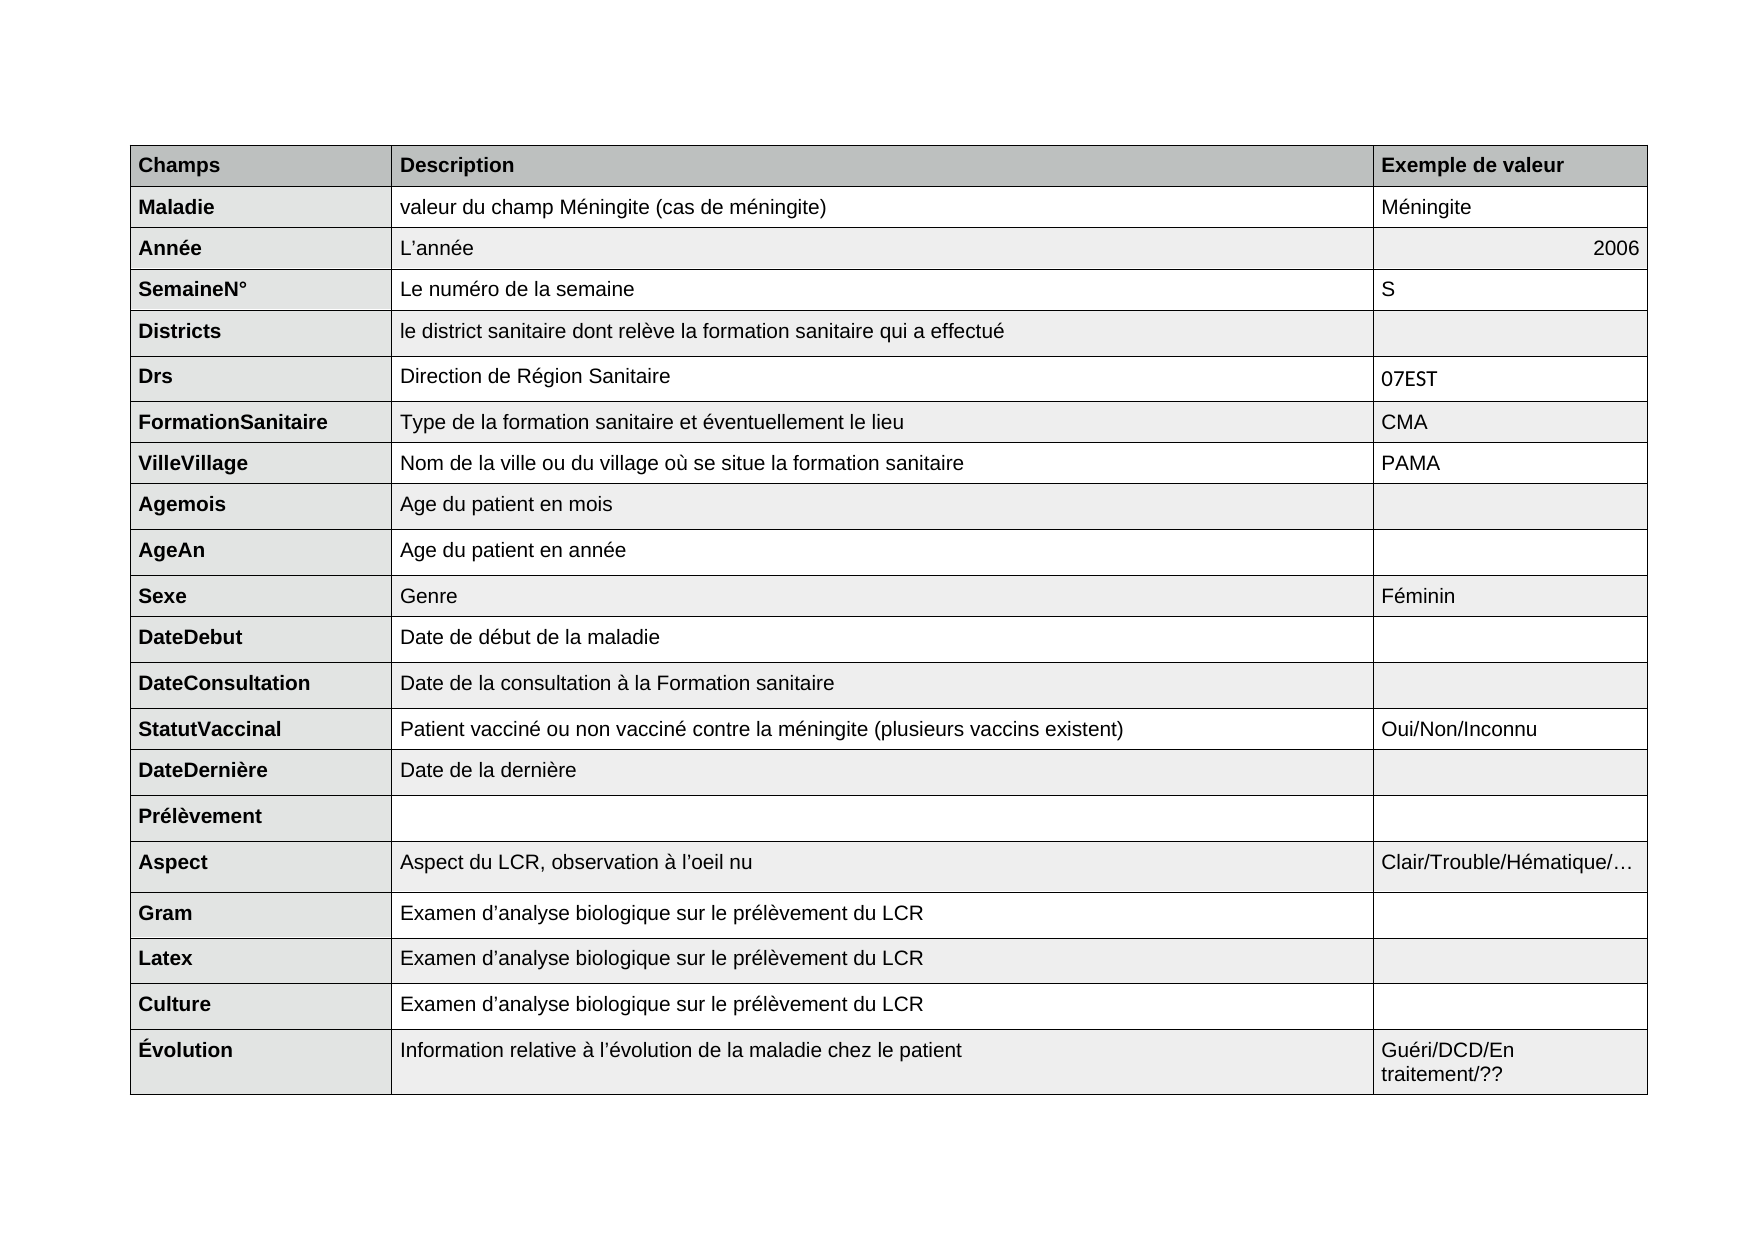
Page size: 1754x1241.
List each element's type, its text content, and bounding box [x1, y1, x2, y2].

table_cell Maladie [131, 187, 391, 227]
table_cell Age du patient en année [392, 530, 1373, 575]
table_cell DateDebut [131, 617, 391, 662]
table_cell Clair/Trouble/Hématique/… [1374, 842, 1647, 891]
table_cell SemaineN° [131, 270, 391, 309]
table_cell 07EST [1374, 357, 1647, 401]
table_cell [1374, 939, 1647, 983]
table_cell Sexe [131, 576, 391, 616]
table_cell [392, 796, 1373, 841]
table_cell VilleVillage [131, 443, 391, 483]
table_cell AgeAn [131, 530, 391, 575]
table_cell Date de la consultation à la Formation sanitaire [392, 663, 1373, 708]
table_cell Examen d’analyse biologique sur le prélèvement du LCR [392, 939, 1373, 983]
table_cell Gram [131, 893, 391, 937]
table_cell DateDernière [131, 750, 391, 795]
table_cell S [1374, 270, 1647, 309]
table_cell [1374, 984, 1647, 1029]
table_cell 2006 [1374, 228, 1647, 268]
table_cell [1374, 893, 1647, 937]
table_cell Évolution [131, 1030, 391, 1094]
table_cell Guéri/DCD/En traitement/?? [1374, 1030, 1647, 1094]
table_cell Direction de Région Sanitaire [392, 357, 1373, 401]
table_header Champs [131, 146, 391, 186]
table_cell Le numéro de la semaine [392, 270, 1373, 309]
table_cell Aspect [131, 842, 391, 891]
table_cell Drs [131, 357, 391, 401]
table_cell Districts [131, 311, 391, 356]
table_cell [1374, 484, 1647, 529]
table_cell Date de la dernière [392, 750, 1373, 795]
table_cell Type de la formation sanitaire et éventuellement le lieu [392, 402, 1373, 442]
table_cell Nom de la ville ou du village où se situe la formation sanitaire [392, 443, 1373, 483]
table_cell [1374, 796, 1647, 841]
table_cell Méningite [1374, 187, 1647, 227]
table_cell Prélèvement [131, 796, 391, 841]
table_cell Oui/Non/Inconnu [1374, 709, 1647, 749]
table_cell Information relative à l’évolution de la maladie chez le patient [392, 1030, 1373, 1094]
table_cell Culture [131, 984, 391, 1029]
table_cell Agemois [131, 484, 391, 529]
table_cell Féminin [1374, 576, 1647, 616]
table_cell Examen d’analyse biologique sur le prélèvement du LCR [392, 984, 1373, 1029]
table_cell Latex [131, 939, 391, 983]
table_cell le district sanitaire dont relève la formation sanitaire qui a effectué [392, 311, 1373, 356]
table_cell FormationSanitaire [131, 402, 391, 442]
table_cell valeur du champ Méningite (cas de méningite) [392, 187, 1373, 227]
table_cell Date de début de la maladie [392, 617, 1373, 662]
table_cell [1374, 311, 1647, 356]
table_cell [1374, 663, 1647, 708]
table_header Exemple de valeur [1374, 146, 1647, 186]
table_cell Patient vacciné ou non vacciné contre la méningite (plusieurs vaccins existent) [392, 709, 1373, 749]
table_cell Age du patient en mois [392, 484, 1373, 529]
table_cell [1374, 750, 1647, 795]
table_cell Année [131, 228, 391, 268]
table_cell StatutVaccinal [131, 709, 391, 749]
table_cell Examen d’analyse biologique sur le prélèvement du LCR [392, 893, 1373, 937]
table_cell Genre [392, 576, 1373, 616]
table_cell Aspect du LCR, observation à l’oeil nu [392, 842, 1373, 891]
table_cell [1374, 617, 1647, 662]
table_header Description [392, 146, 1373, 186]
table_cell PAMA [1374, 443, 1647, 483]
table_cell L’année [392, 228, 1373, 268]
table_cell [1374, 530, 1647, 575]
table_cell CMA [1374, 402, 1647, 442]
table_cell DateConsultation [131, 663, 391, 708]
